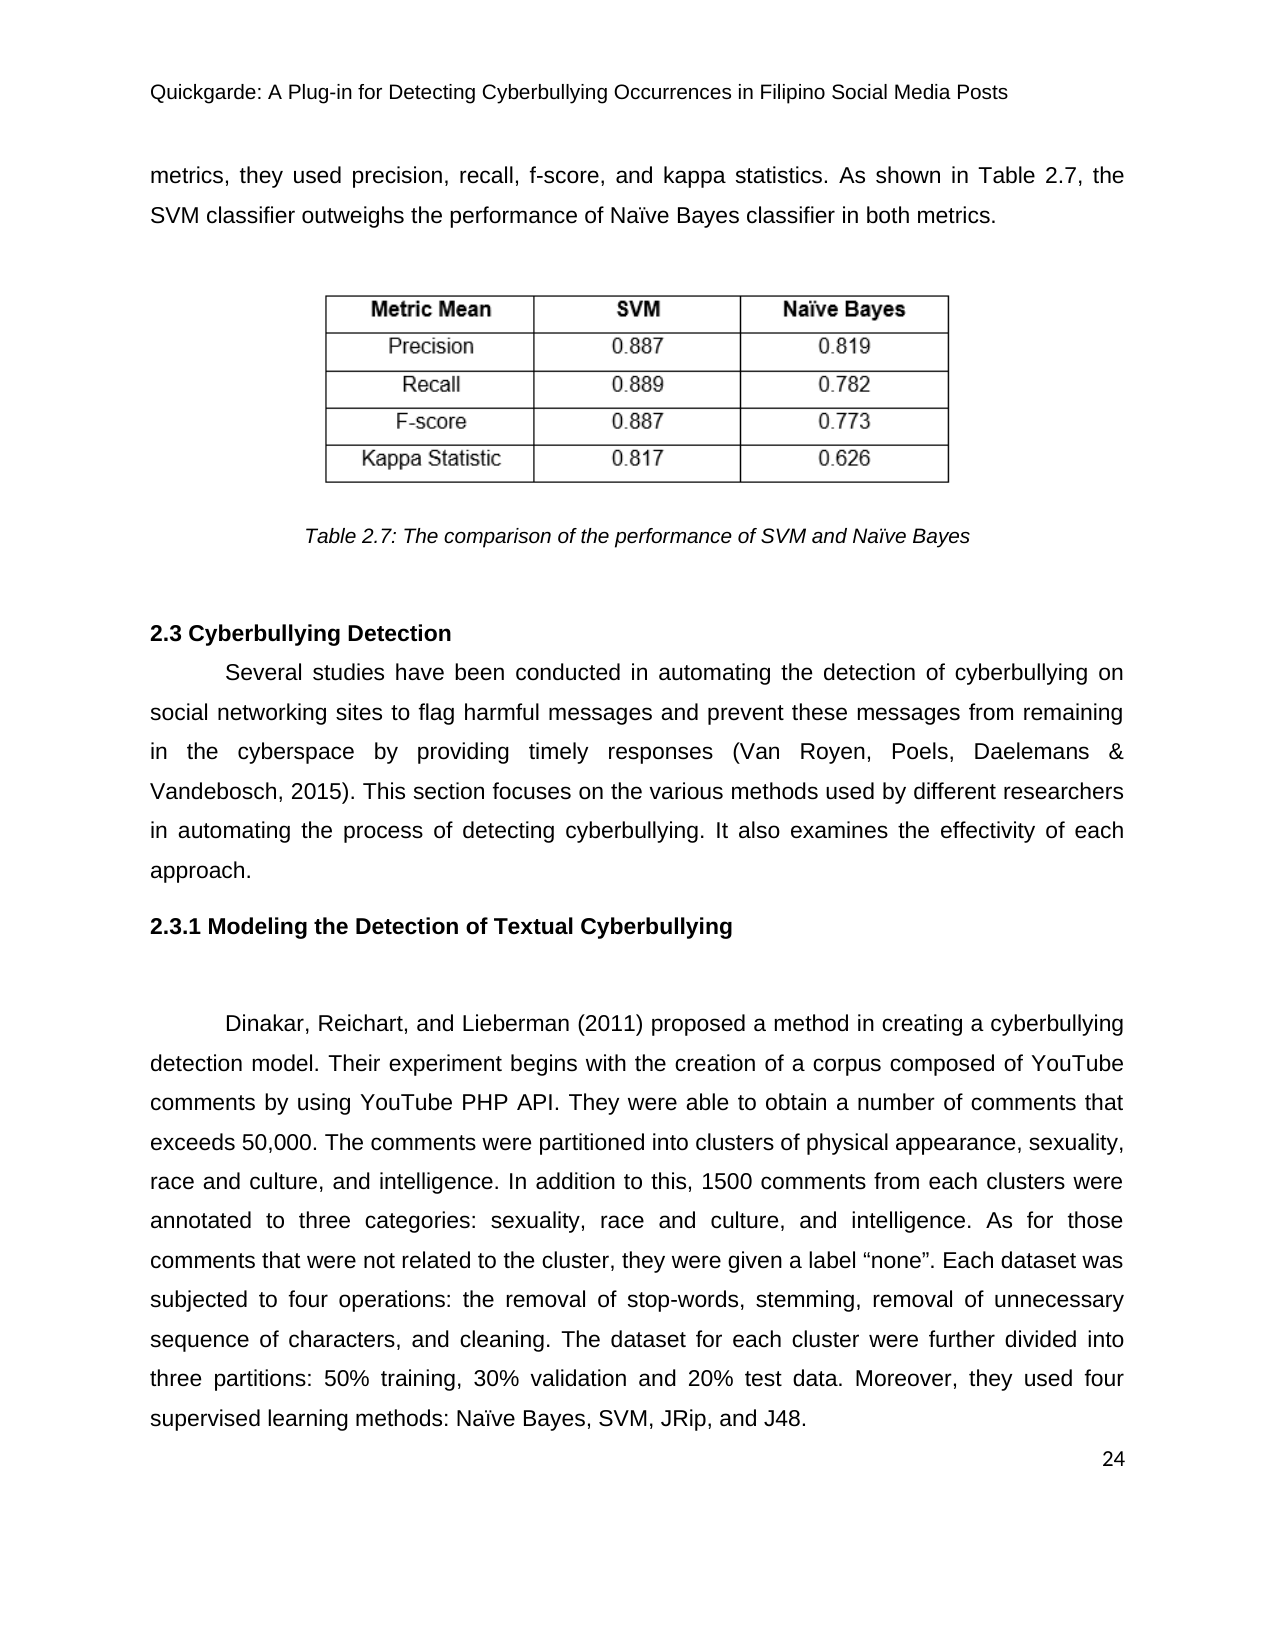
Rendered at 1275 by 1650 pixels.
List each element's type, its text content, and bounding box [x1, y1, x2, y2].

text Table 2.7: The comparison of the performance of SVM and Naïve Bayes [150, 523, 1125, 547]
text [150, 160, 1125, 228]
subtitle 2.3 Cyberbullying Detection [150, 620, 1125, 646]
text Several studies have been conducted in automating the detection of cyberbullying on social networking sites to flag harmful messages and prevent these messages from remaining in the cyberspace by providing timely responses (Van Royen, Poels, Daelemans & Vandebosch, 2015). This section focuses on the various methods used by different researchers in automating the process of detecting cyberbullying. It also examines the effectivity of each approach. [150, 659, 1125, 883]
text Dinakar, Reichart, and Lieberman (2011) proposed a method in creating a cyberbullying detection model. Their experiment begins with the creation of a corpus composed of YouTube comments by using YouTube PHP API. They were able to obtain a number of comments that exceeds 50,000. The comments were partitioned into clusters of physical appearance, sexuality, race and culture, and intelligence. In addition to this, 1500 comments from each clusters were annotated to three categories: sexuality, race and culture, and intelligence. As for those comments that were not related to the cluster, they were given a label “none”. Each dataset was subjected to four operations: the removal of stop-words, stemming, removal of unnecessary sequence of characters, and cleaning. The dataset for each cluster were further divided into three partitions: 50% training, 30% validation and 20% test data. Moreover, they used four supervised learning methods: Naïve Bayes, SVM, JRip, and J48. [150, 1010, 1125, 1431]
subtitle 2.3.1 Modeling the Detection of Textual Cyberbullying [150, 913, 1125, 939]
picture [307, 285, 968, 493]
